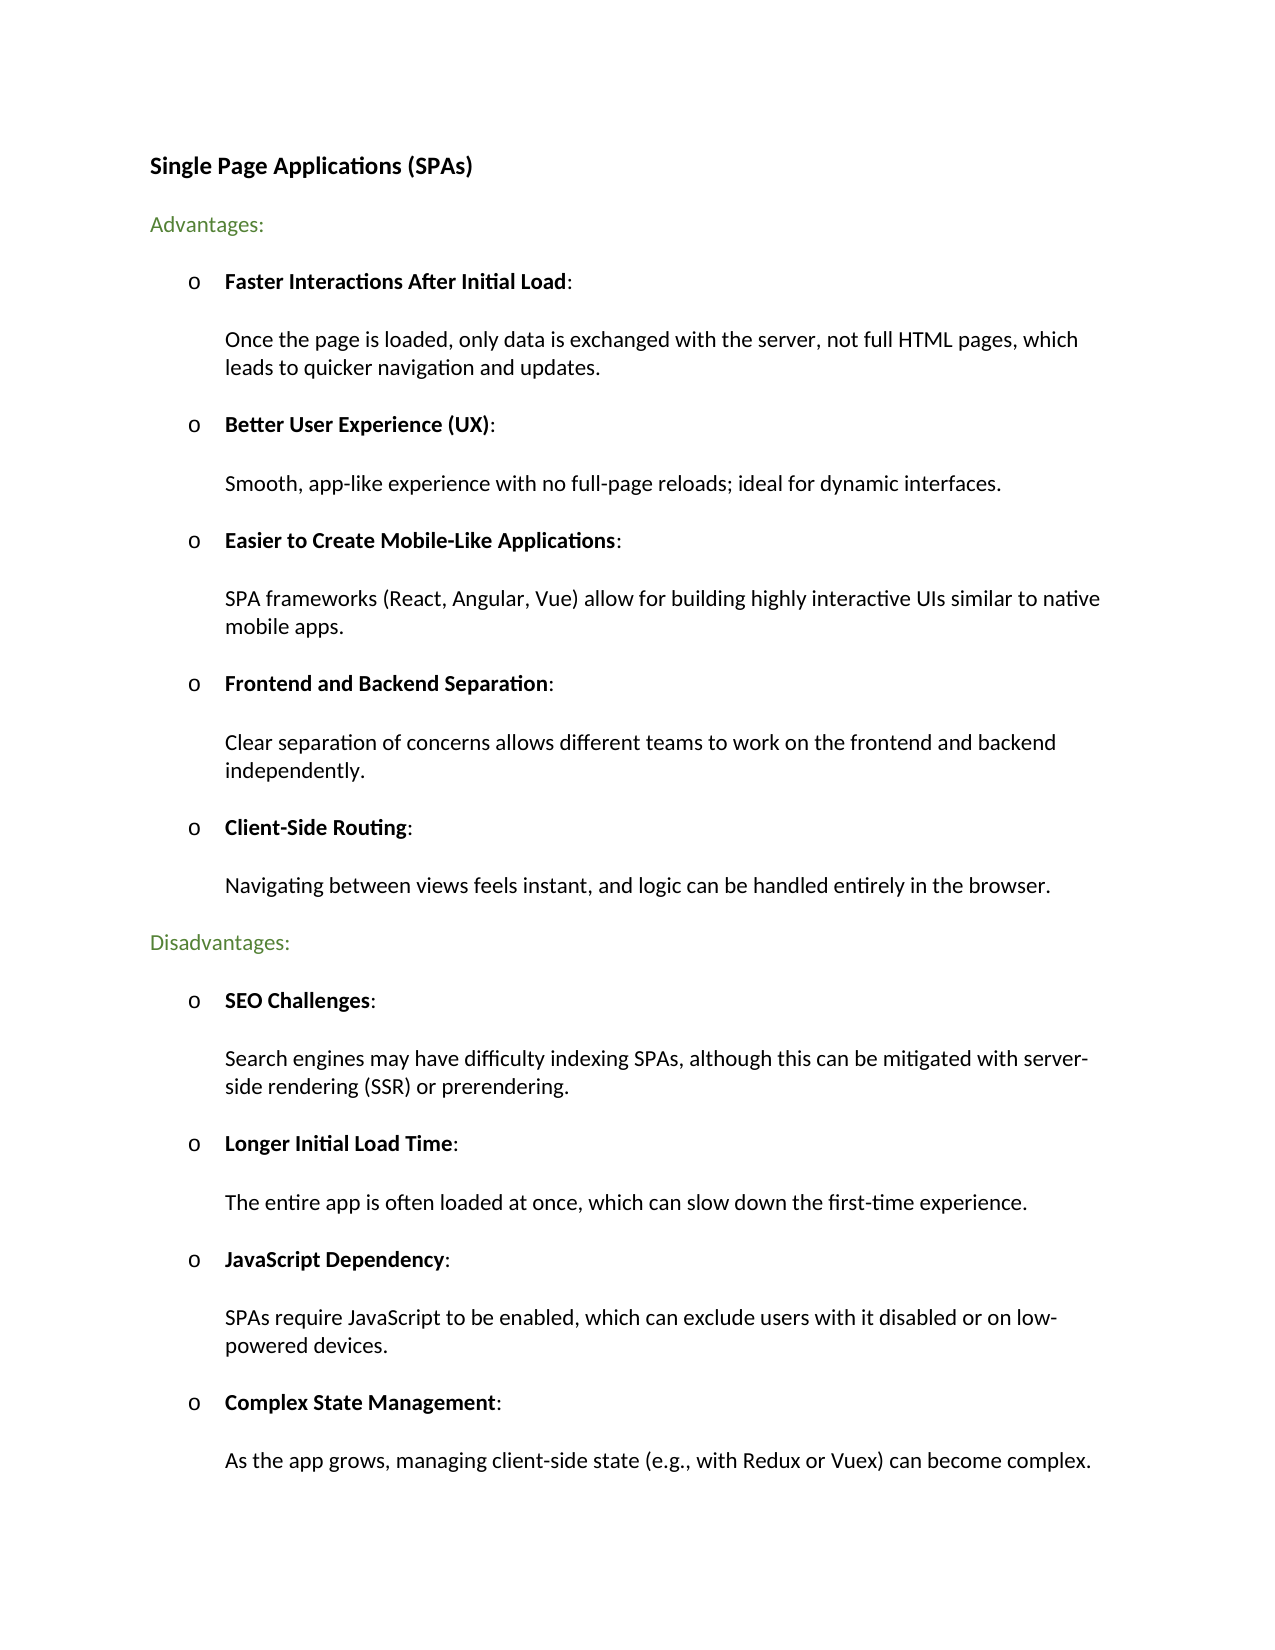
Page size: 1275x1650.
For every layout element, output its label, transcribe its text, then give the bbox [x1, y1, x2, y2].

text Navigating between views feels instant, and logic can be handled entirely in the browser. [150, 871, 1125, 899]
text Clear separation of concerns allows different teams to work on the frontend and backend independently. [225, 728, 1125, 784]
text As the app grows, managing client-side state (e.g., with Redux or Vuex) can become complex. [150, 1447, 1125, 1475]
list Faster Interactions After Initial Load: [187, 267, 1125, 296]
text Search engines may have difficulty indexing SPAs, although this can be mitigated with server-side rendering (SSR) or prerendering. [225, 1044, 1125, 1100]
list Longer Initial Load Time: [187, 1129, 1125, 1158]
list Better User Experience (UX): [187, 410, 1125, 439]
list Complex State Management: [187, 1388, 1125, 1417]
list SEO Challenges: [187, 986, 1125, 1015]
text SPAs require JavaScript to be enabled, which can exclude users with it disabled or on low-powered devices. [225, 1303, 1125, 1359]
text Disadvantages: [150, 928, 1125, 957]
text Advantages: [150, 210, 1125, 238]
list JavaScript Dependency: [187, 1245, 1125, 1274]
text Single Page Applications (SPAs) [150, 150, 1125, 181]
list Frontend and Backend Separation: [187, 669, 1125, 699]
text SPA frameworks (React, Angular, Vue) allow for building highly interactive UIs similar to native mobile apps. [225, 584, 1125, 640]
text The entire app is often loaded at once, which can slow down the first-time experience. [150, 1188, 1125, 1216]
text Smooth, app-like experience with no full-page reloads; ideal for dynamic interfaces. [150, 469, 1125, 497]
list Easier to Create Mobile-Like Applications: [187, 526, 1125, 555]
list Client-Side Routing: [187, 813, 1125, 842]
text Once the page is loaded, only data is exchanged with the server, not full HTML pages, which leads to quicker navigation and updates. [225, 325, 1125, 381]
